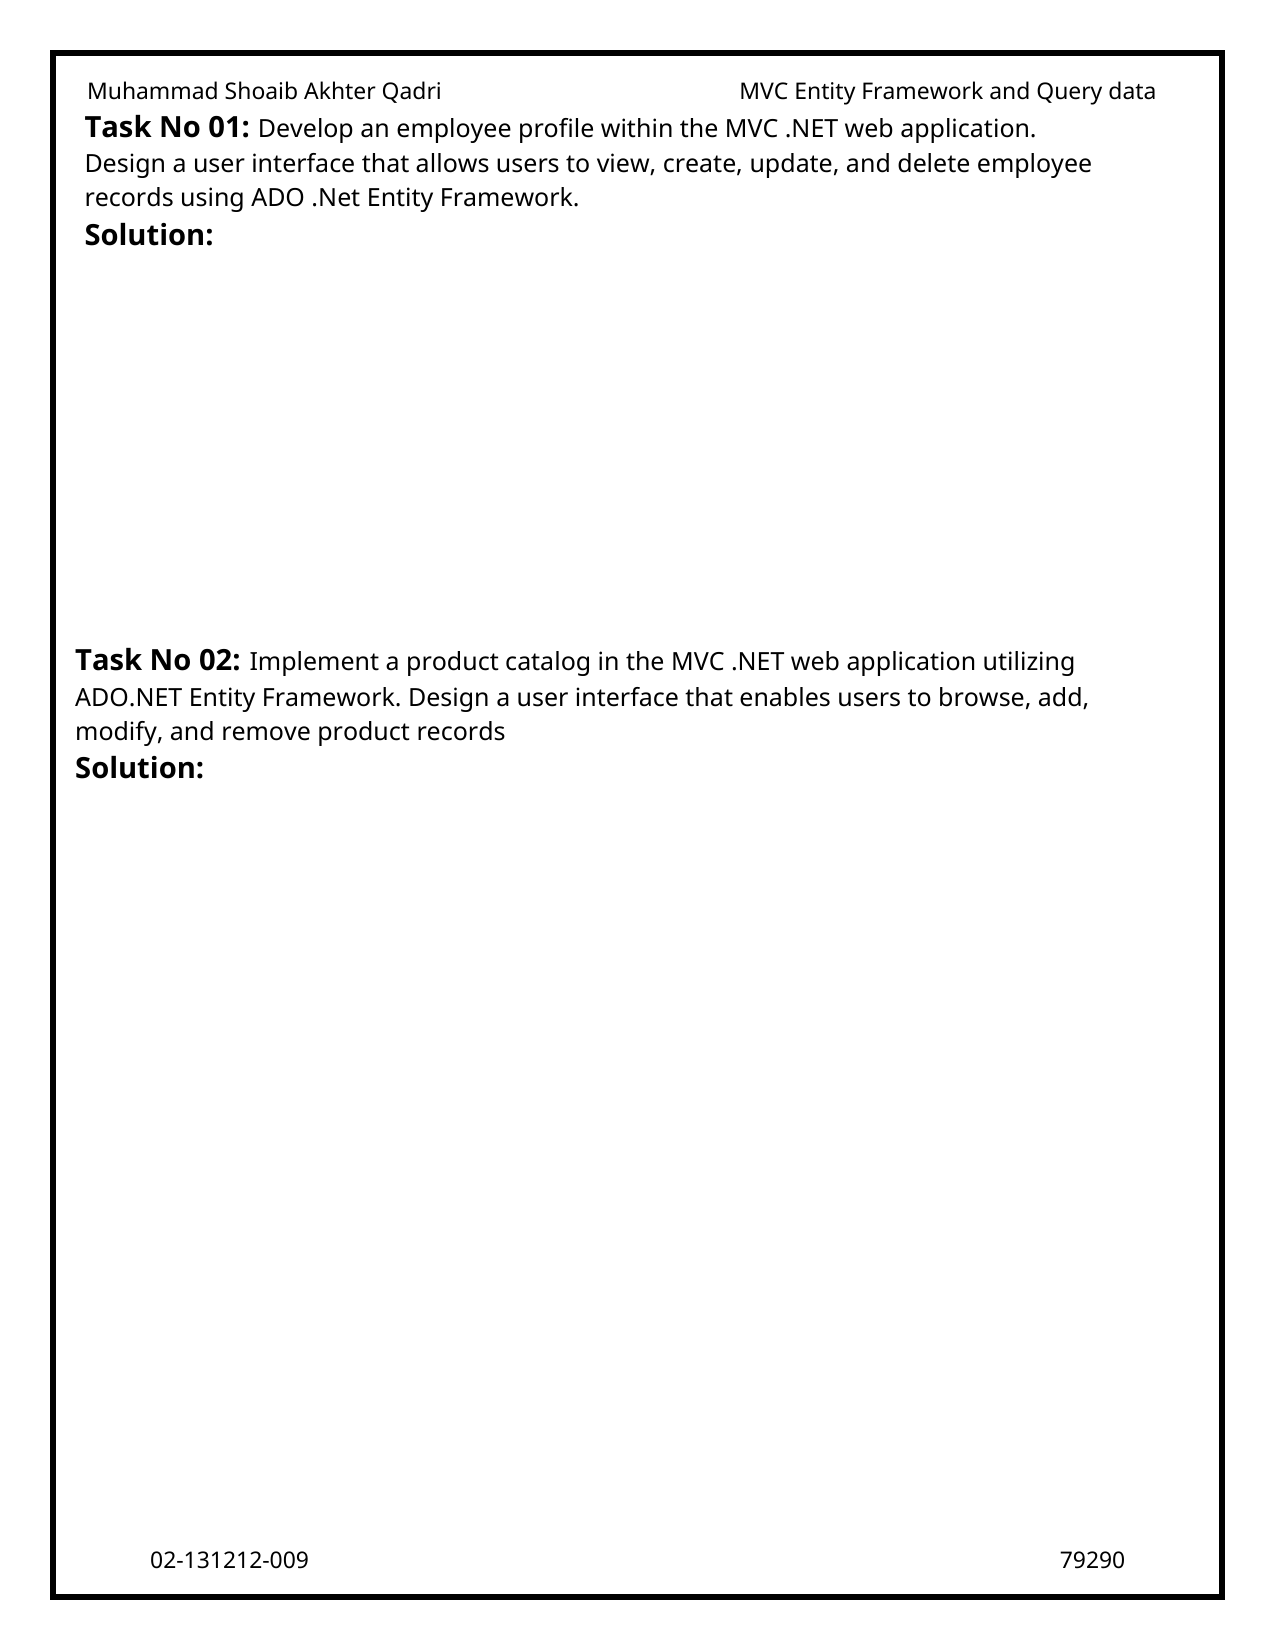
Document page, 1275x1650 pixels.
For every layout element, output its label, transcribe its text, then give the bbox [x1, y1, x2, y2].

text Solution: [84, 214, 1125, 254]
text Solution: [75, 747, 1125, 787]
text Task No 02: Implement a product catalog in the MVC .NET web application utilizing ADO.NET Entity Framework. Design a user interface that enables users to browse, add, modify, and remove product records [75, 640, 1125, 747]
text Task No 01: Develop an employee profile within the MVC .NET web application. Design a user interface that allows users to view, create, update, and delete employee records using ADO .Net Entity Framework. [84, 106, 1125, 214]
